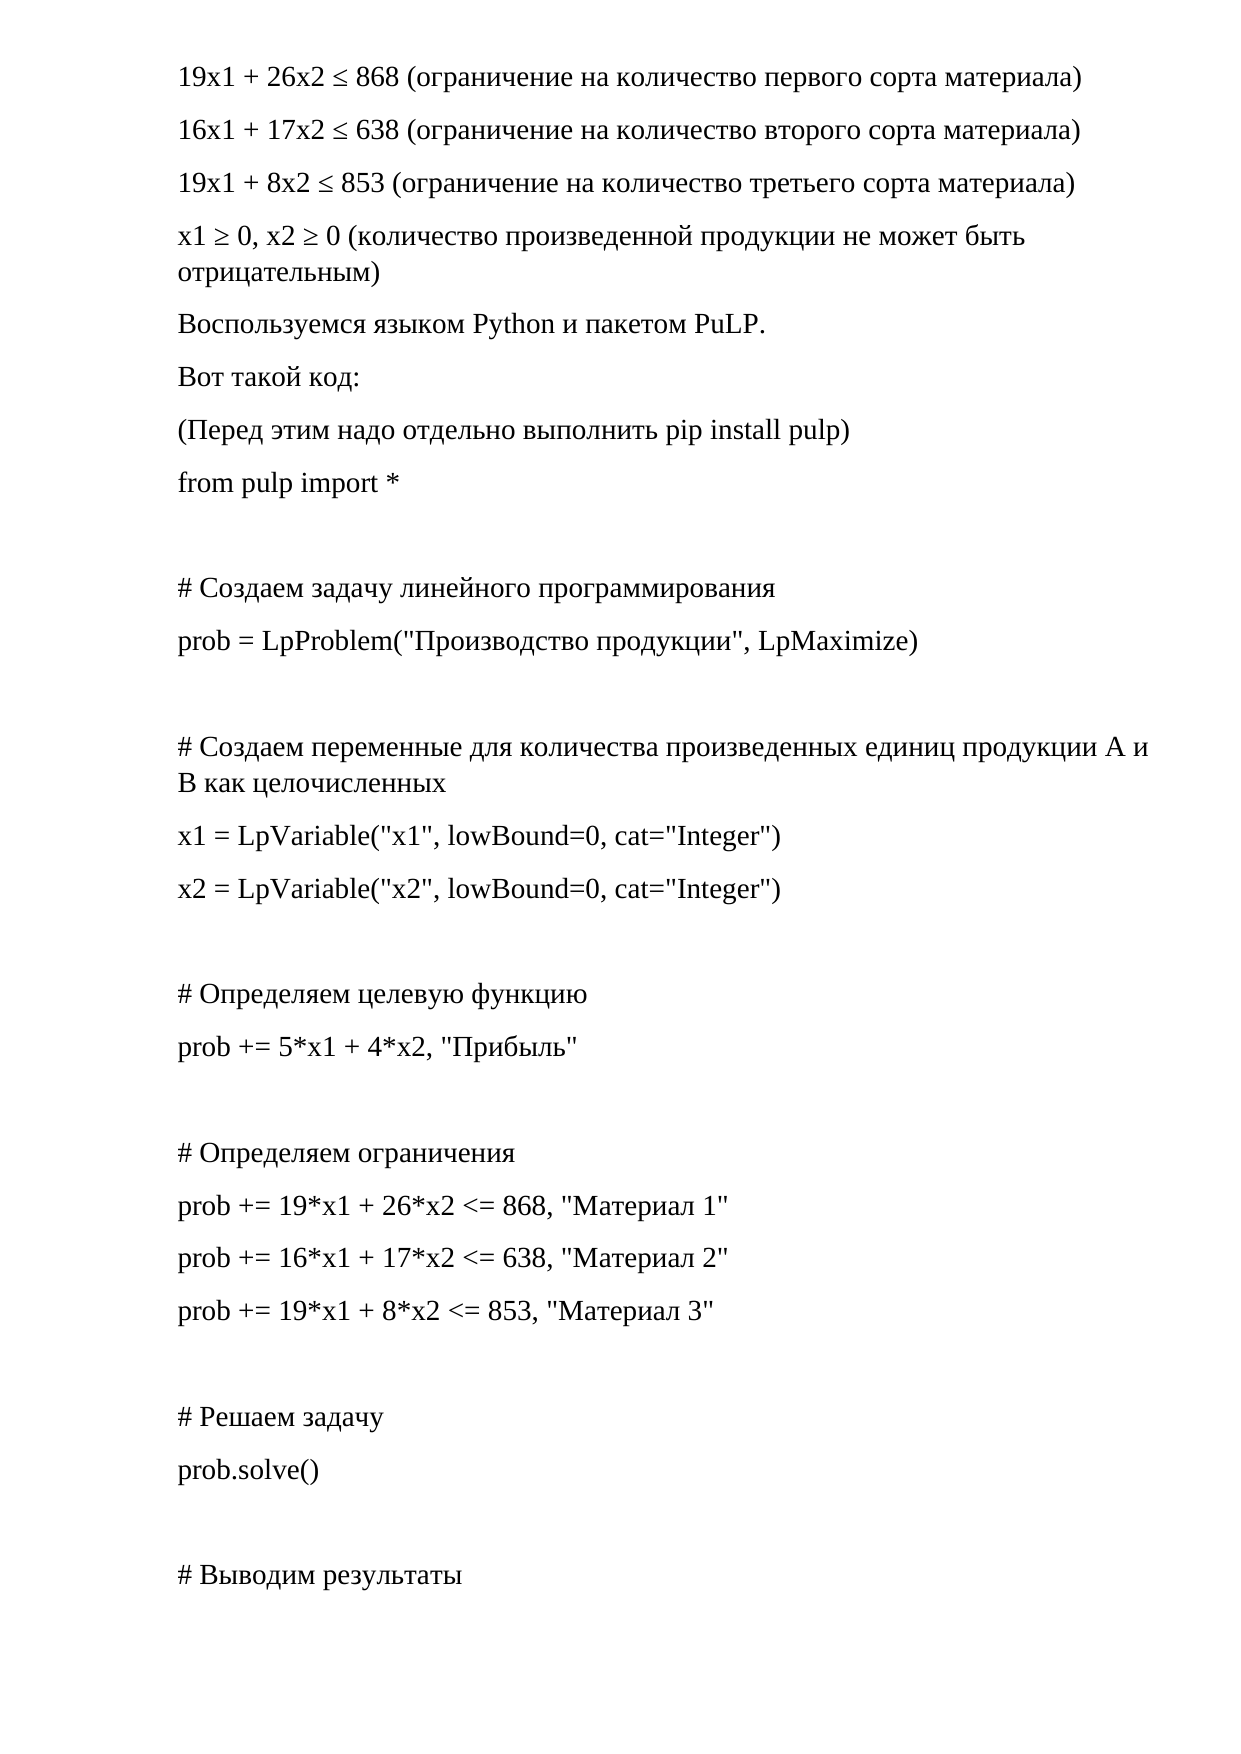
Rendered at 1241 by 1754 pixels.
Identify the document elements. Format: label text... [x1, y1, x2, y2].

text prob += 16*x1 + 17*x2 <= 638, "Материал 2" [177, 1241, 1152, 1274]
text # Выводим результаты [177, 1557, 1152, 1591]
text # Создаем задачу линейного программирования [177, 571, 1152, 604]
text prob += 5*x1 + 4*x2, "Прибыль" [177, 1029, 1152, 1063]
text # Решаем задачу [177, 1399, 1152, 1432]
text 19x1 + 26x2 ≤ 868 (ограничение на количество первого сорта материала) [177, 59, 1152, 93]
text 16x1 + 17x2 ≤ 638 (ограничение на количество второго сорта материала) [177, 112, 1152, 146]
text x1 ≥ 0, x2 ≥ 0 (количество произведенной продукции не может быть отрицательным) [177, 218, 1152, 287]
text 19x1 + 8x2 ≤ 853 (ограничение на количество третьего сорта материала) [177, 165, 1152, 198]
text (Перед этим надо отдельно выполнить pip install pulp) [177, 412, 1152, 446]
text prob += 19*x1 + 26*x2 <= 868, "Материал 1" [177, 1188, 1152, 1221]
text from pulp import * [177, 465, 1152, 498]
text # Создаем переменные для количества произведенных единиц продукции А и В как целочисленных [177, 729, 1152, 799]
text Вот такой код: [177, 359, 1152, 393]
text prob = LpProblem("Производство продукции", LpMaximize) [177, 623, 1152, 657]
text prob += 19*x1 + 8*x2 <= 853, "Материал 3" [177, 1293, 1152, 1327]
text prob.solve() [177, 1452, 1152, 1485]
text x1 = LpVariable("x1", lowBound=0, cat="Integer") [177, 818, 1152, 852]
text Воспользуемся языком Python и пакетом PuLP. [177, 307, 1152, 340]
text # Определяем ограничения [177, 1135, 1152, 1168]
text # Определяем целевую функцию [177, 976, 1152, 1010]
text x2 = LpVariable("x2", lowBound=0, cat="Integer") [177, 871, 1152, 904]
